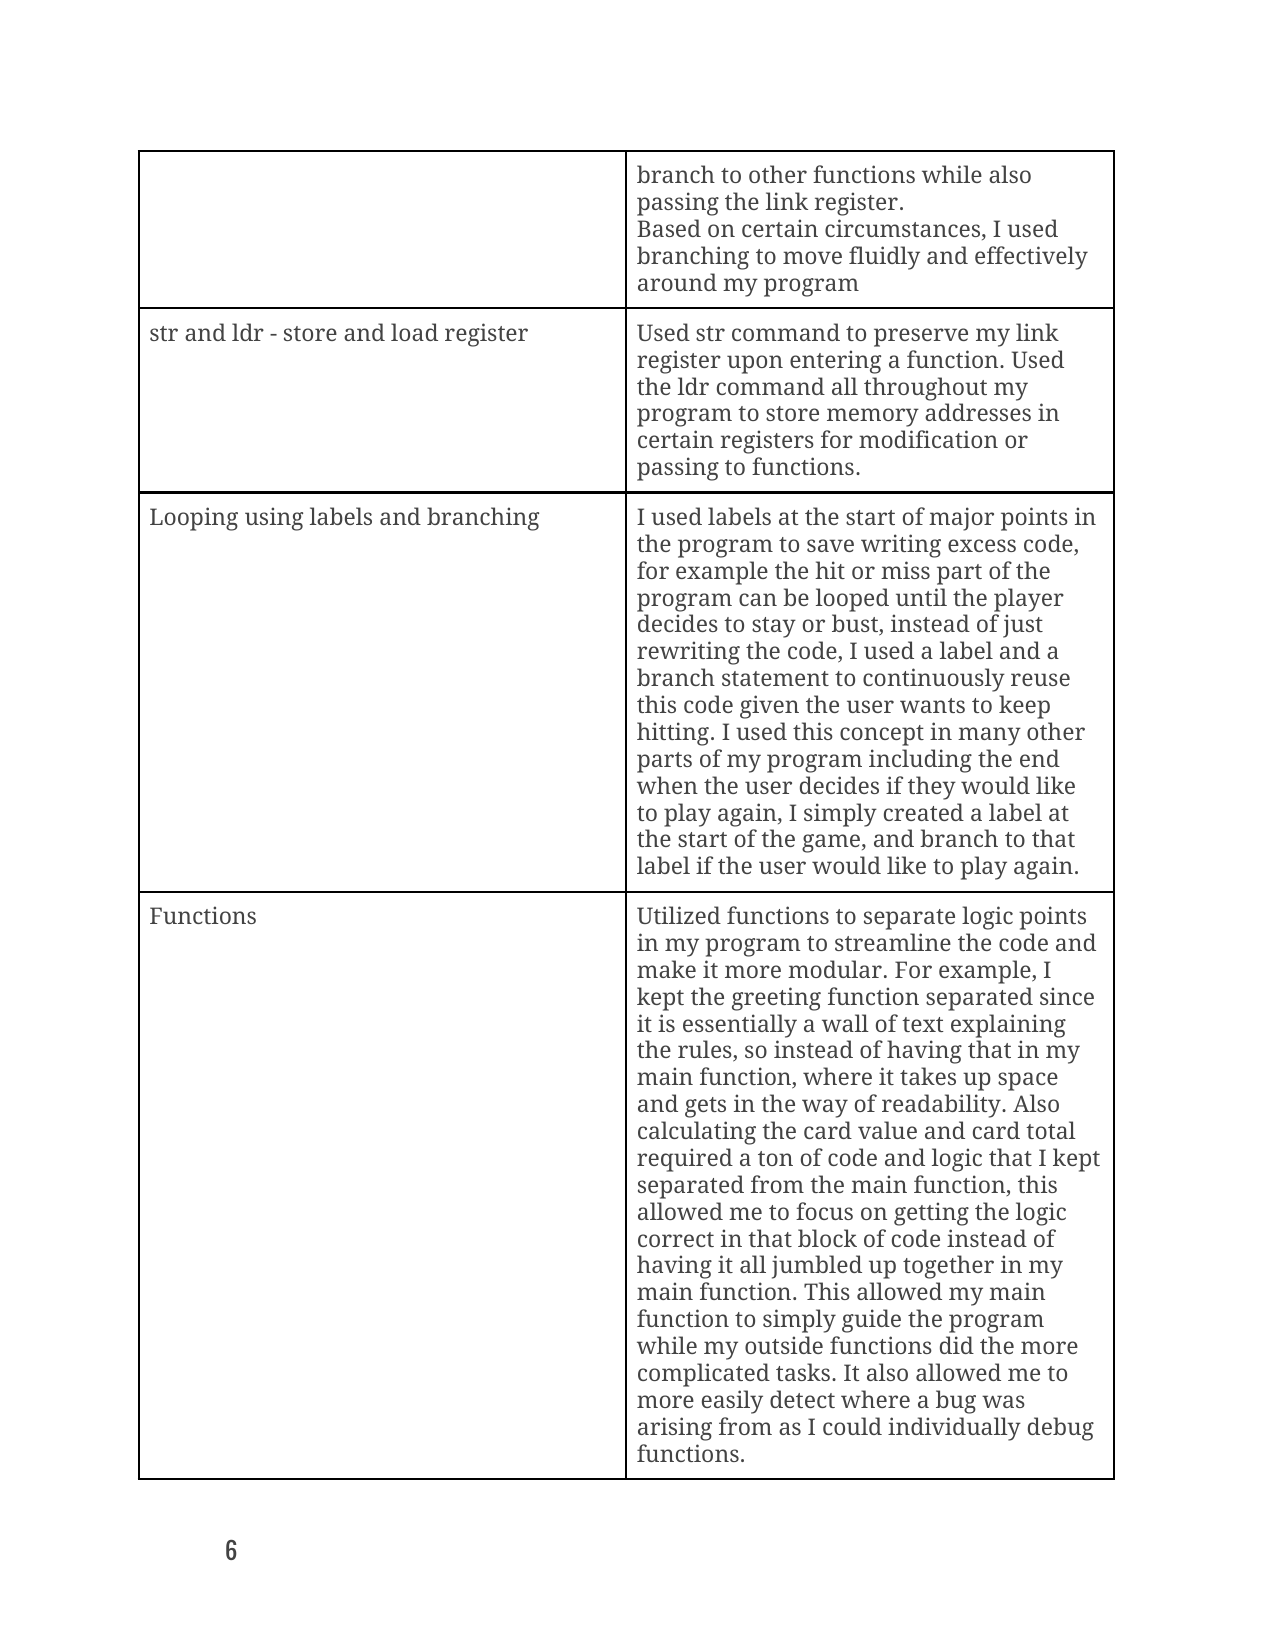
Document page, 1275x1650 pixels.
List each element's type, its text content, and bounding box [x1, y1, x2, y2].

table_cell Looping using labels and branching [140, 494, 625, 891]
table_cell Functions [140, 893, 625, 1478]
table_cell Utilized functions to separate logic points in my program to streamline the code and make it more modular. For example, I kept the greeting function separated since it is essentially a wall of text explaining the rules, so instead of having that in my main function, where it takes up space and gets in the way of readability. Also calculating the card value and card total required a ton of code and logic that I kept separated from the main function, this allowed me to focus on getting the logic correct in that block of code instead of having it all jumbled up together in my main function. This allowed my main function to simply guide the program while my outside functions did the more complicated tasks. It also allowed me to more easily detect where a bug was arising from as I could individually debug functions. [627, 893, 1113, 1478]
table_cell I used labels at the start of major points in the program to save writing excess code, for example the hit or miss part of the program can be looped until the player decides to stay or bust, instead of just rewriting the code, I used a label and a branch statement to continuously reuse this code given the user wants to keep hitting. I used this concept in many other parts of my program including the end when the user decides if they would like to play again, I simply created a label at the start of the game, and branch to that label if the user would like to play again. [627, 494, 1113, 891]
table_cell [140, 152, 625, 307]
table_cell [627, 152, 1113, 307]
table_cell str and ldr - store and load register [140, 309, 625, 491]
table_cell Used str command to preserve my link register upon entering a function. Used the ldr command all throughout my program to store memory addresses in certain registers for modification or passing to functions. [627, 309, 1113, 491]
